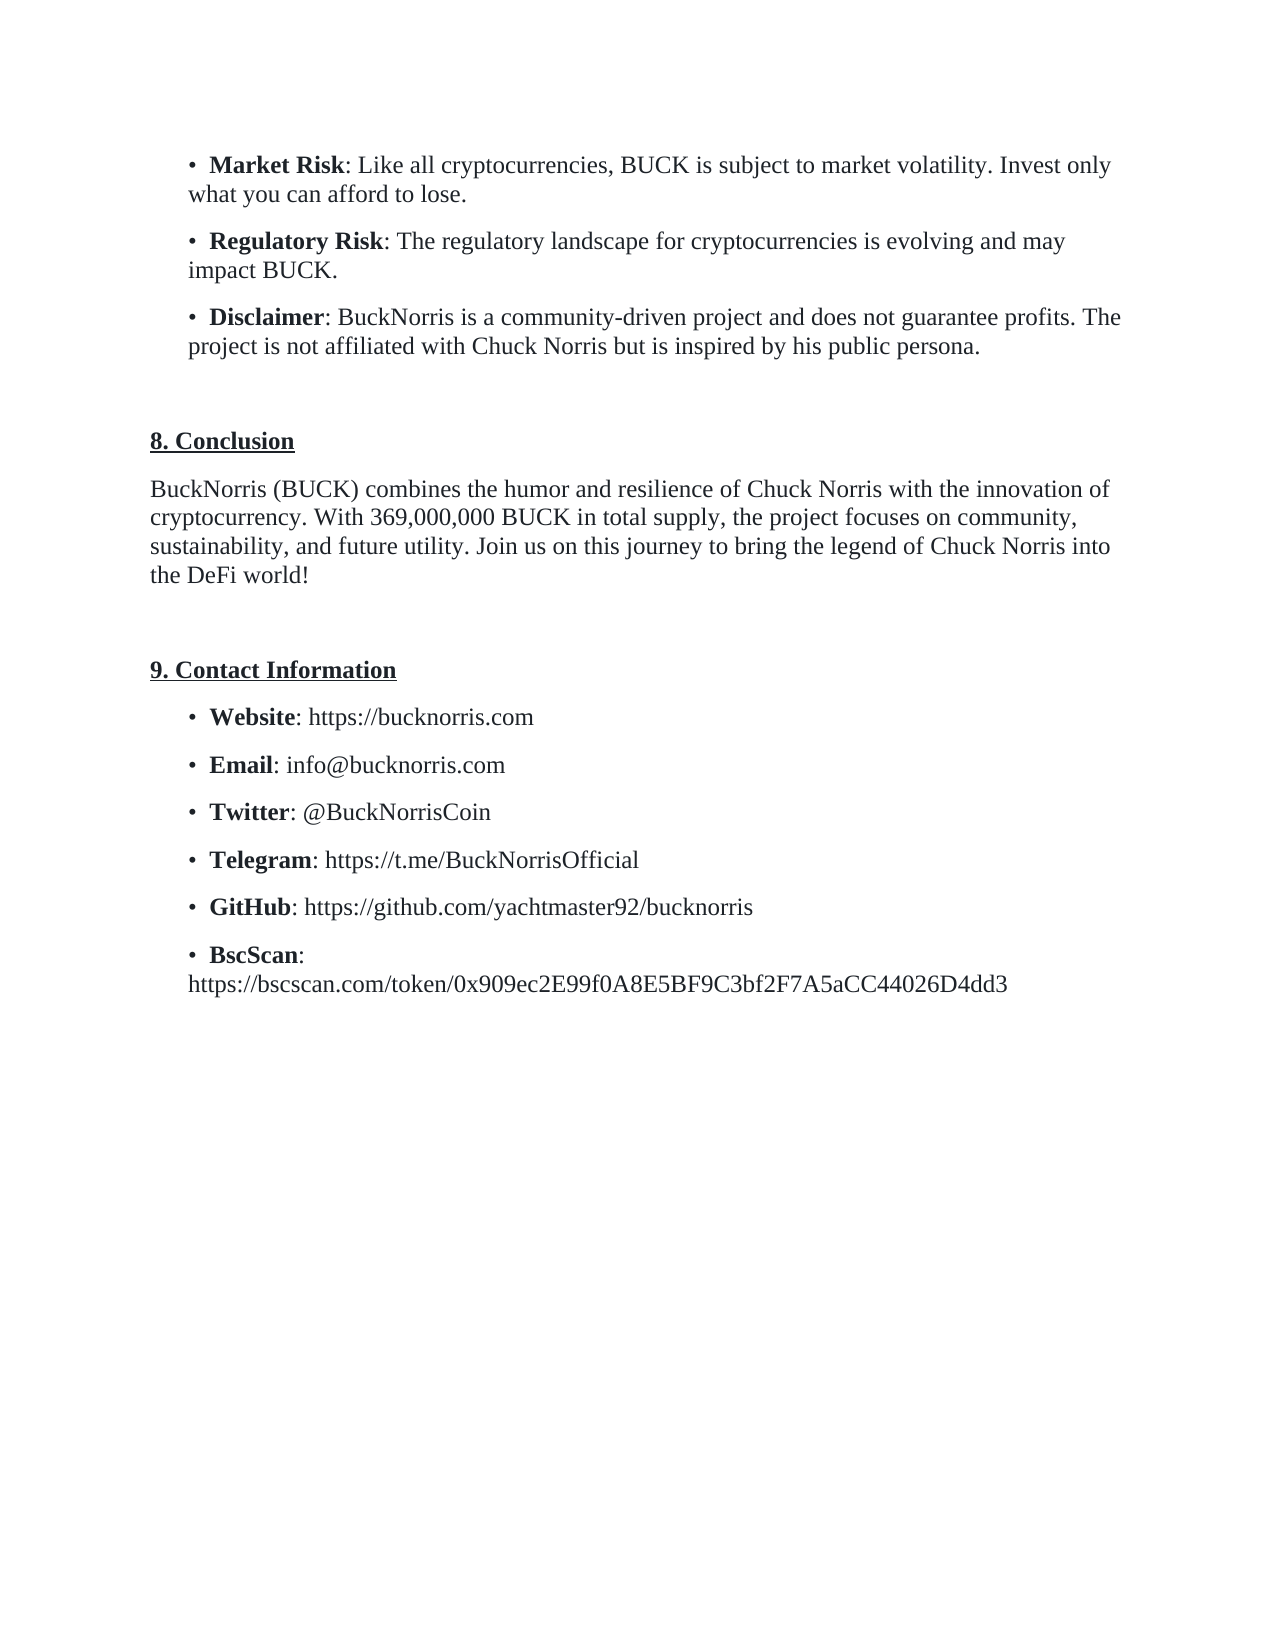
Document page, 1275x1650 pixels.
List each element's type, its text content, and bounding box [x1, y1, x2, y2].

text • Telegram: https://t.me/BuckNorrisOfficial [188, 845, 1125, 874]
text • Twitter: @BuckNorrisCoin [188, 797, 1125, 826]
text 8. Conclusion [150, 426, 1125, 455]
text • Email: info@bucknorris.com [188, 750, 1125, 779]
text • GitHub: https://github.com/yachtmaster92/bucknorris [188, 892, 1125, 921]
text BuckNorris (BUCK) combines the humor and resilience of Chuck Norris with the innovation of cryptocurrency. With 369,000,000 BUCK in total supply, the project focuses on community, sustainability, and future utility. Join us on this journey to bring the legend of Chuck Norris into the DeFi world! [150, 474, 1125, 589]
text • Website: https://bucknorris.com [188, 702, 1125, 731]
text • BscScan: https://bscscan.com/token/0x909ec2E99f0A8E5BF9C3bf2F7A5aCC44026D4dd3 [188, 940, 1125, 997]
text • Market Risk: Like all cryptocurrencies, BUCK is subject to market volatility. Invest only what you can afford to lose. [188, 150, 1125, 207]
text • Disclaimer: BuckNorris is a community-driven project and does not guarantee profits. The project is not affiliated with Chuck Norris but is inspired by his public persona. [188, 302, 1125, 360]
text 9. Contact Information [150, 655, 1125, 684]
text • Regulatory Risk: The regulatory landscape for cryptocurrencies is evolving and may impact BUCK. [188, 226, 1125, 284]
